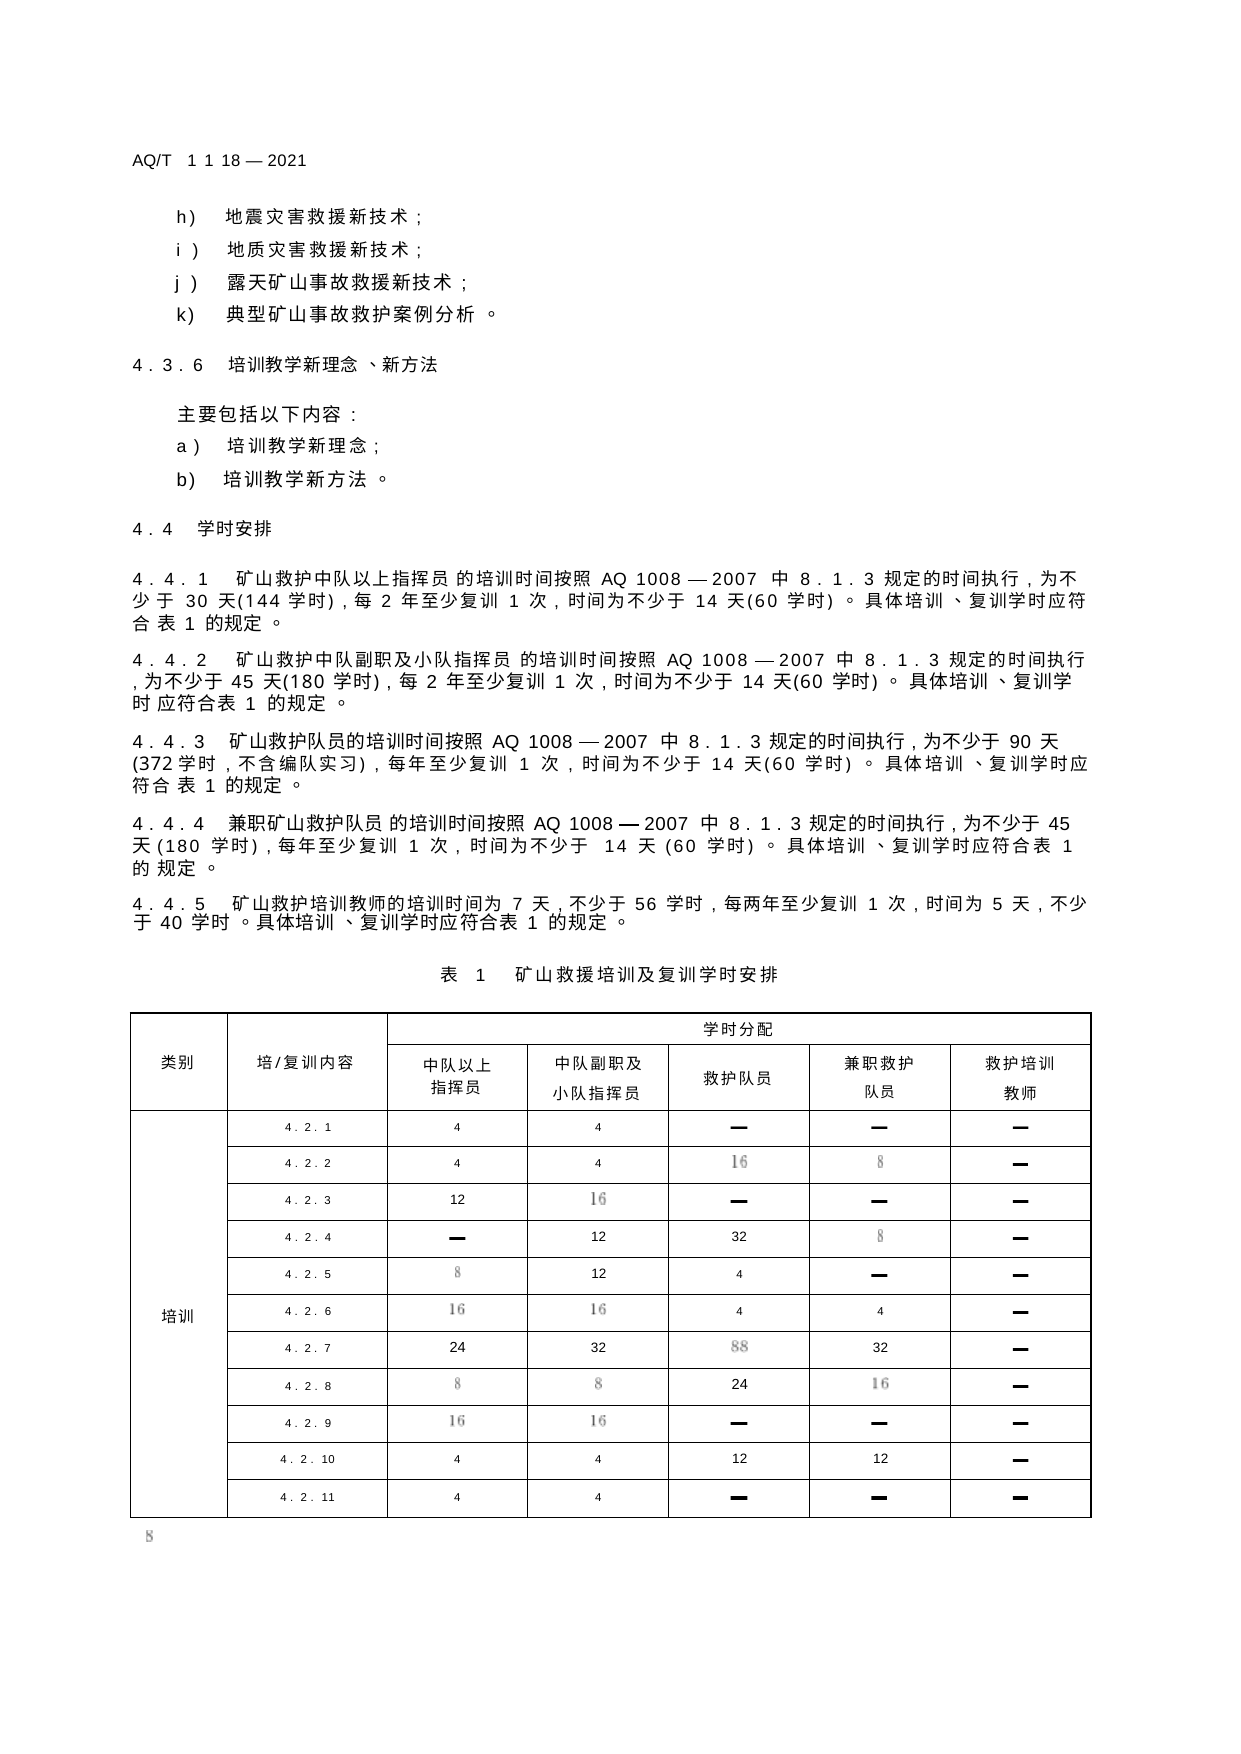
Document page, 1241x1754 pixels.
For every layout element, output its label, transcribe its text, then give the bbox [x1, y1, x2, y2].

picture [872, 1377, 889, 1390]
table_cell 4 [669, 1295, 809, 1331]
table_cell [951, 1221, 1090, 1257]
table_cell [951, 1406, 1090, 1442]
table_cell 中队以上 指挥员 [388, 1045, 527, 1109]
text 4 . 3 . 6 培训教学新理念 、新方法 [132, 356, 1093, 374]
table_cell [951, 1147, 1090, 1183]
table_cell [388, 1295, 527, 1331]
picture [877, 1229, 884, 1242]
table_cell [669, 1406, 809, 1442]
table_cell 4 . 2 . 9 [228, 1406, 387, 1442]
table_cell [669, 1111, 809, 1146]
table_cell 4 . 2 . 2 [228, 1147, 387, 1183]
text 4 . 4 . 4 兼职矿山救护队员 的培训时间按照 AQ 1008 2007 中 8 . 1 . 3 规定的时间执行 , 为不少于 45 天 (180 学时) , 每年至少复训 1 次 , 时间为不少于 14 天 (60 学时) 。 具体培训 、复训学时应符合表 1 的 规定 。 [132, 812, 1090, 880]
text i ) 地质灾害救援新技术 ; [176, 241, 1093, 260]
table_cell 4 [810, 1295, 950, 1331]
table_cell [810, 1480, 950, 1517]
picture [454, 1377, 461, 1390]
table_cell [951, 1111, 1090, 1146]
text 4 . 4 . 1 矿山救护中队以上指挥员 的培训时间按照 AQ 1008 2007 中 8 . 1 . 3 规定的时间执行 , 为不少 于 30 天(144 学时) , 每 2 年至少复训 1 次 , 时间为不少于 14 天(60 学时) 。 具体培训 、复训学时应符合 表 1 的规定 。 [132, 568, 1091, 636]
table_cell 4 . 2 . 10 [228, 1443, 387, 1479]
table_cell 救护队员 [669, 1045, 809, 1109]
table_cell [810, 1184, 950, 1220]
picture [731, 1340, 748, 1353]
table_cell [388, 1221, 527, 1257]
table_cell 4 . 2 . 3 [228, 1184, 387, 1220]
table_cell [528, 1369, 668, 1405]
table_cell [810, 1111, 950, 1146]
picture [730, 1496, 748, 1500]
table_cell 32 [810, 1332, 950, 1368]
text b) 培训教学新方法 。 [176, 470, 1093, 489]
text k) 典型矿山事故救护案例分析 。 [176, 306, 1093, 326]
table_cell [528, 1406, 668, 1442]
table_cell [810, 1221, 950, 1257]
table_header 培/复训内容 [228, 1014, 387, 1109]
table_cell 4 . 2 . 4 [228, 1221, 387, 1257]
table_cell [810, 1406, 950, 1442]
table_cell [528, 1295, 668, 1331]
picture [591, 1303, 607, 1316]
table_cell [951, 1369, 1090, 1405]
table_cell 4 [669, 1258, 809, 1294]
table_cell 4 [388, 1111, 527, 1146]
table_cell [669, 1332, 809, 1368]
table_cell 4 [388, 1147, 527, 1183]
picture [731, 1155, 748, 1168]
table_cell 12 [528, 1221, 668, 1257]
table_cell [669, 1147, 809, 1183]
picture [591, 1192, 607, 1205]
table_cell 12 [810, 1443, 950, 1479]
table_cell [528, 1184, 668, 1220]
picture [449, 1415, 466, 1427]
table_cell 中队副职及 小队指挥员 [528, 1045, 668, 1109]
text 4 . 4 . 3 矿山救护队员的培训时间按照 AQ 1008 2007 中 8 . 1 . 3 规定的时间执行 , 为不少于 90 天(372 学时 , 不含编队实习) , 每年至少复训 1 次 , 时间为不少于 14 天(60 学时) 。 具体培训 、复训学时应符合 表 1 的规定 。 [132, 730, 1091, 798]
table_cell 4 [528, 1111, 668, 1146]
table_cell [388, 1258, 527, 1294]
table_cell 救护培训 教师 [951, 1045, 1090, 1109]
picture [1012, 1496, 1030, 1500]
text 4 . 4 . 2 矿山救护中队副职及小队指挥员 的培训时间按照 AQ 1008 2007 中 8 . 1 . 3 规定的时间执行 , 为不少于 45 天(180 学时) , 每 2 年至少复训 1 次 , 时间为不少于 14 天(60 学时) 。 具体培训 、复训学时 应符合表 1 的规定 。 [132, 649, 1091, 716]
table_cell [951, 1443, 1090, 1479]
table_cell 32 [528, 1332, 668, 1368]
table_cell [388, 1406, 527, 1442]
table_cell 4 [388, 1480, 527, 1517]
table_cell [951, 1332, 1090, 1368]
table_cell [951, 1480, 1090, 1517]
picture [449, 1303, 466, 1316]
table_cell 12 [528, 1258, 668, 1294]
picture [454, 1266, 461, 1279]
table_cell [951, 1295, 1090, 1331]
text 主要包括以下内容 : [177, 404, 1093, 423]
text 表 1 矿山救援培训及复训学时安排 [440, 965, 1093, 984]
picture [591, 1415, 607, 1427]
table_cell [669, 1184, 809, 1220]
table_cell 12 [669, 1443, 809, 1479]
table_cell 4 [528, 1443, 668, 1479]
table_cell [951, 1258, 1090, 1294]
table_cell 4 . 2 . 8 [228, 1369, 387, 1405]
table_cell [951, 1184, 1090, 1220]
table_header 类别 [131, 1014, 227, 1109]
table_cell 24 [388, 1332, 527, 1368]
picture [595, 1377, 602, 1390]
text 4 . 4 . 5 矿山救护培训教师的培训时间为 7 天 , 不少于 56 学时 , 每两年至少复训 1 次 , 时间为 5 天 , 不少 于 40 学时 。具体培训 、复训学时应符合表 1 的规定 。 [132, 894, 1090, 935]
table_cell 4 . 2 . 7 [228, 1332, 387, 1368]
table_cell 兼职救护 队员 [810, 1045, 950, 1109]
table_header 学时分配 [388, 1014, 1090, 1044]
table_cell [810, 1147, 950, 1183]
table_cell 4 [388, 1443, 527, 1479]
table_cell [810, 1369, 950, 1405]
table_cell 12 [388, 1184, 527, 1220]
table_cell [669, 1480, 809, 1517]
picture [877, 1155, 884, 1168]
table_cell 4 . 2 . 1 [228, 1111, 387, 1146]
picture [871, 1496, 889, 1500]
table_cell 4 . 2 . 6 [228, 1295, 387, 1331]
table_cell 4 [528, 1147, 668, 1183]
text a ) 培训教学新理念 ; [176, 437, 1093, 456]
table_cell 4 [528, 1480, 668, 1517]
table_cell 32 [669, 1221, 809, 1257]
text h) 地震灾害救援新技术 ; [176, 208, 1093, 227]
table_cell 4 . 2 . 5 [228, 1258, 387, 1294]
picture [146, 1530, 153, 1542]
text 4 . 4 学时安排 [132, 519, 1093, 538]
table_cell [388, 1369, 527, 1405]
table_cell [810, 1258, 950, 1294]
table_cell 培训 [131, 1111, 227, 1517]
table_cell 24 [669, 1369, 809, 1405]
text j ) 露天矿山事故救援新技术 ; [175, 274, 1093, 293]
table_cell 4 . 2 . 11 [228, 1480, 387, 1517]
